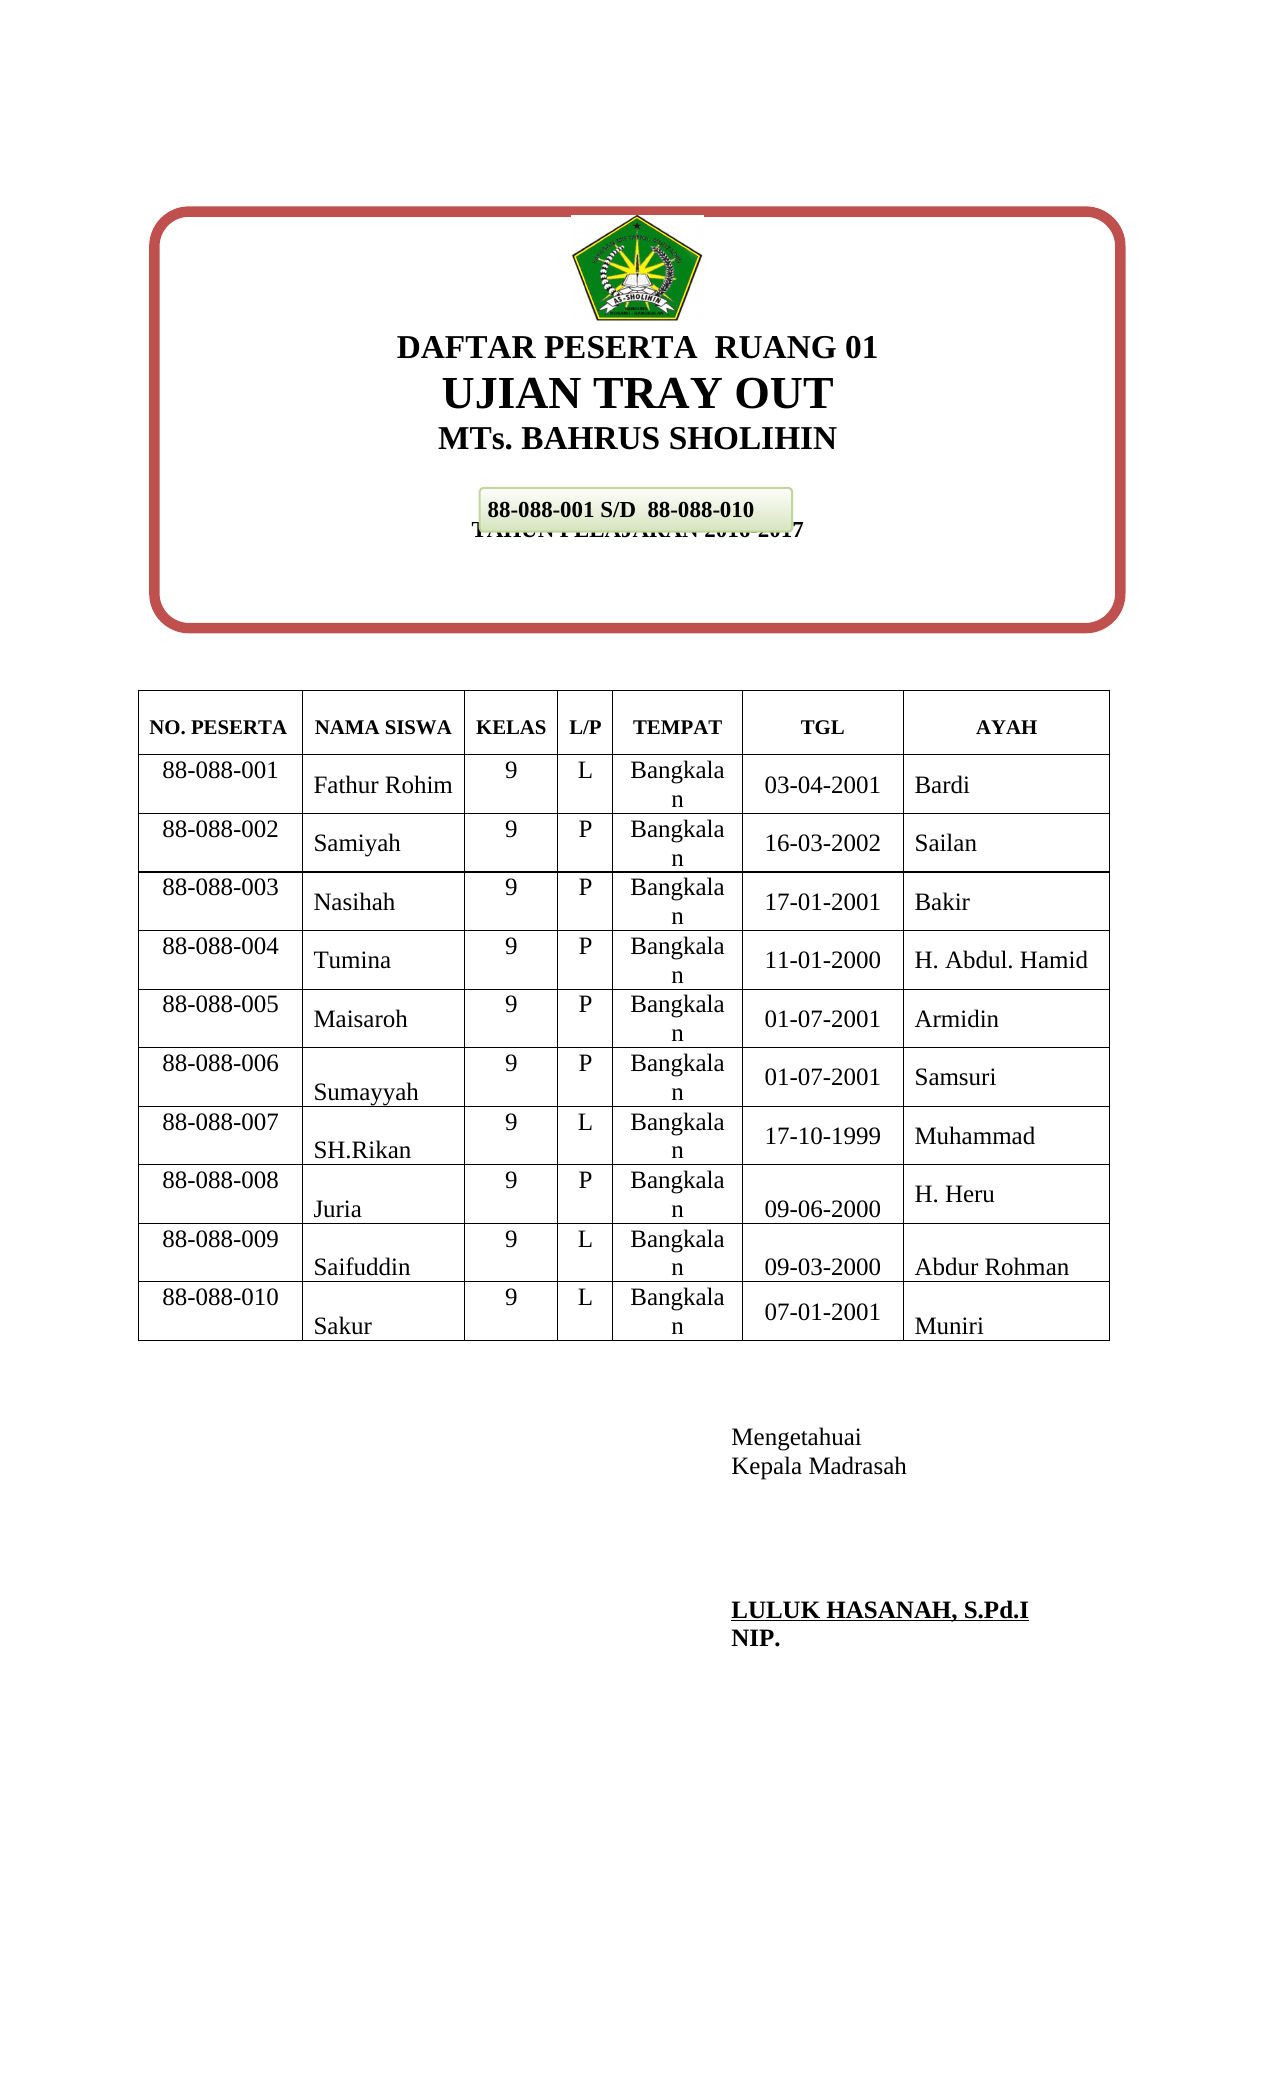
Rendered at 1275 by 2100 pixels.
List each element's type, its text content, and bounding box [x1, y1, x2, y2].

table_header AYAH [904, 691, 1109, 754]
table_cell H. Abdul. Hamid [904, 931, 1109, 988]
table_cell Sumayyah [303, 1048, 464, 1106]
text Mengetahuai [731, 1422, 1125, 1451]
table_cell Bangkalan [613, 873, 742, 930]
table_cell Tumina [303, 931, 464, 988]
table_cell Bangkalan [613, 755, 742, 813]
table_cell Bangkalan [613, 931, 742, 988]
table_cell Juria [303, 1165, 464, 1223]
table_cell Abdur Rohman [904, 1224, 1109, 1281]
table_header NAMA SISWA [303, 691, 464, 754]
table_cell Bardi [904, 755, 1109, 813]
table_cell Maisaroh [303, 990, 464, 1047]
table_cell 11-01-2000 [743, 931, 903, 988]
table_cell 88-088-003 [139, 873, 302, 930]
table_cell 88-088-007 [139, 1107, 302, 1164]
table_cell 9 [465, 931, 557, 988]
table_cell SH.Rikan [303, 1107, 464, 1164]
table_cell 17-10-1999 [743, 1107, 903, 1164]
table_cell Bangkalan [613, 1224, 742, 1281]
table_cell Bangkalan [613, 990, 742, 1047]
table_cell P [558, 814, 612, 871]
table_cell 9 [465, 1282, 557, 1340]
table_cell 9 [465, 873, 557, 930]
table_cell 88-088-009 [139, 1224, 302, 1281]
table_cell 88-088-010 [139, 1282, 302, 1340]
table_cell L [558, 1282, 612, 1340]
table_cell Samsuri [904, 1048, 1109, 1106]
table_cell 17-01-2001 [743, 873, 903, 930]
text LULUK HASANAH, S.Pd.I [731, 1595, 1125, 1623]
table_header L/P [558, 691, 612, 754]
table_cell Bangkalan [613, 1165, 742, 1223]
table_cell 9 [465, 1224, 557, 1281]
table_cell Bangkalan [613, 814, 742, 871]
table_cell 88-088-004 [139, 931, 302, 988]
table_cell 9 [465, 990, 557, 1047]
table_cell Bangkalan [613, 1282, 742, 1340]
table_header TEMPAT [613, 691, 742, 754]
table_cell H. Heru [904, 1165, 1109, 1223]
table_cell 88-088-008 [139, 1165, 302, 1223]
table_cell 88-088-005 [139, 990, 302, 1047]
table_header KELAS [465, 691, 557, 754]
table_header TGL [743, 691, 903, 754]
table_cell P [558, 873, 612, 930]
table_header NO. PESERTA [139, 691, 302, 754]
table_cell P [558, 990, 612, 1047]
table_cell Samiyah [303, 814, 464, 871]
table_cell P [558, 1165, 612, 1223]
table_cell 9 [465, 755, 557, 813]
table_cell 07-01-2001 [743, 1282, 903, 1340]
table_cell Muniri [904, 1282, 1109, 1340]
table_cell 88-088-001 [139, 755, 302, 813]
table_cell L [558, 1107, 612, 1164]
table_cell 9 [465, 1107, 557, 1164]
table_cell 01-07-2001 [743, 990, 903, 1047]
table_cell Fathur Rohim [303, 755, 464, 813]
table_cell 88-088-002 [139, 814, 302, 871]
table_cell 09-06-2000 [743, 1165, 903, 1223]
table_cell P [558, 931, 612, 988]
table_cell 9 [465, 1165, 557, 1223]
text Kepala Madrasah [731, 1451, 1125, 1480]
table_cell L [558, 755, 612, 813]
table_cell Sakur [303, 1282, 464, 1340]
table_cell Nasihah [303, 873, 464, 930]
table_cell Bakir [904, 873, 1109, 930]
table_cell 16-03-2002 [743, 814, 903, 871]
table_cell Muhammad [904, 1107, 1109, 1164]
table_cell 9 [465, 1048, 557, 1106]
table_cell P [558, 1048, 612, 1106]
table_cell Bangkalan [613, 1048, 742, 1106]
text NIP. [731, 1623, 1125, 1652]
table_cell 09-03-2000 [743, 1224, 903, 1281]
picture [571, 215, 704, 328]
table_cell 01-07-2001 [743, 1048, 903, 1106]
table_cell Bangkalan [613, 1107, 742, 1164]
table_cell L [558, 1224, 612, 1281]
table_cell 03-04-2001 [743, 755, 903, 813]
table_cell Armidin [904, 990, 1109, 1047]
table_cell Sailan [904, 814, 1109, 871]
table_cell Saifuddin [303, 1224, 464, 1281]
table_cell 88-088-006 [139, 1048, 302, 1106]
table_cell 9 [465, 814, 557, 871]
